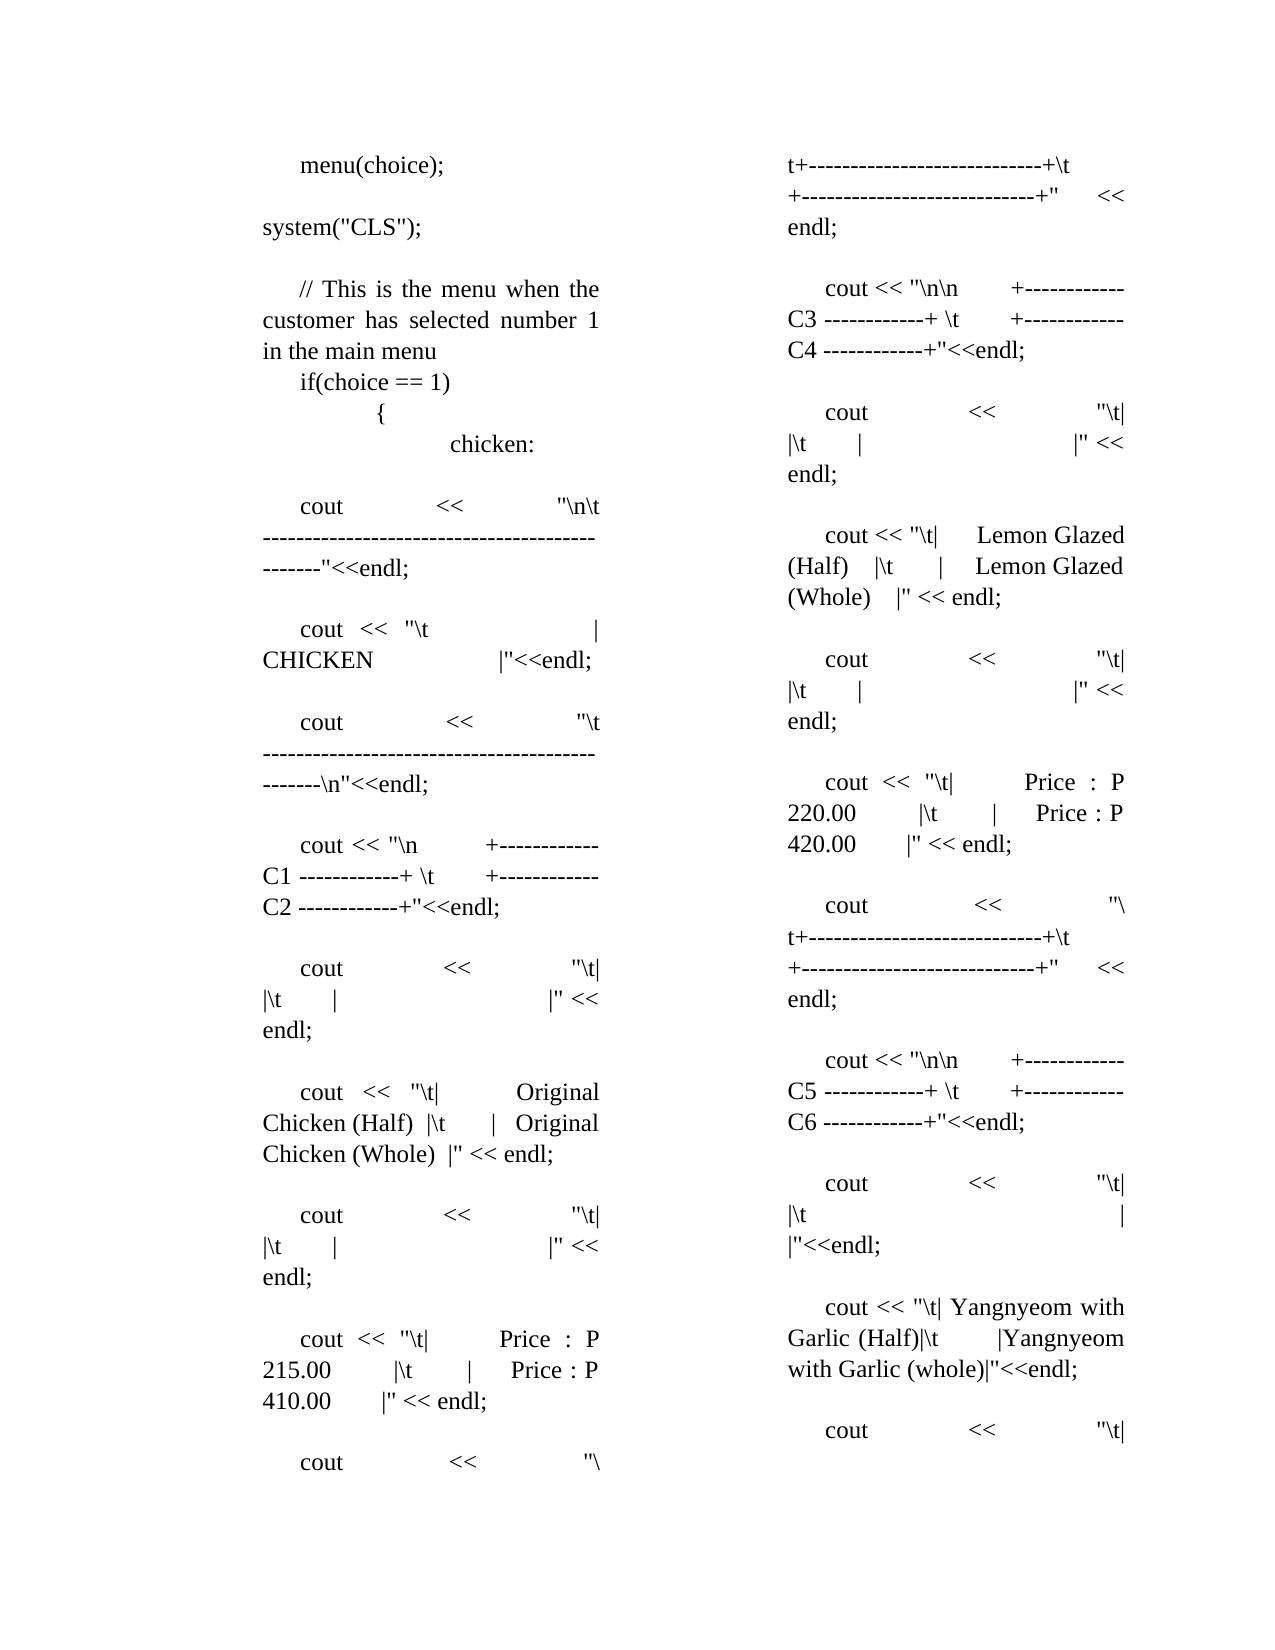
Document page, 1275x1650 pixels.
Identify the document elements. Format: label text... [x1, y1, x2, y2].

list menu(choice); [262, 150, 600, 179]
list cout << "\t| Yangnyeom with Garlic (Half)|\t |Yangnyeom with Garlic (whole)|"<<endl; [787, 1262, 1125, 1383]
list cout << "\t| Lemon Glazed (Half) |\t | Lemon Glazed (Whole) |" << endl; [787, 490, 1125, 611]
list cout << "\t| Price : P 220.00 |\t | Price : P 420.00 |" << endl; [787, 737, 1125, 858]
list cout << "\n\n +------------ C3 ------------+ \t +------------ C4 ------------+"<<endl; [787, 243, 1125, 364]
list cout << "\t+----------------------------+\t +----------------------------+" << endl; [262, 1417, 600, 1476]
list cout << "\t| |\t | |"<<endl; [787, 1385, 1125, 1444]
list cout << "\t| |\t | |" << endl; [262, 1170, 600, 1291]
list cout << "\t+----------------------------+\t +----------------------------+" << endl; [787, 150, 1125, 241]
list cout << "\t| Original Chicken (Half) |\t | Original Chicken (Whole) |" << endl; [262, 1047, 600, 1168]
list cout << "\t| |\t | |" << endl; [262, 923, 600, 1044]
list cout << "\n\t -----------------------------------------------"<<endl; [262, 460, 600, 582]
list cout << "\t -----------------------------------------------\n"<<endl; [262, 676, 600, 797]
list { [262, 398, 600, 427]
list cout << "\t+----------------------------+\t +----------------------------+" << endl; [787, 860, 1125, 1012]
list cout << "\n\n +------------ C5 ------------+ \t +------------ C6 ------------+"<<endl; [787, 1015, 1125, 1136]
list cout << "\t | CHICKEN |"<<endl; [262, 584, 600, 674]
list cout << "\t| Price : P 215.00 |\t | Price : P 410.00 |" << endl; [262, 1293, 600, 1414]
list system("CLS"); [262, 212, 600, 241]
list // This is the menu when the customer has selected number 1 in the main menu [262, 274, 600, 365]
list if(choice == 1) [262, 367, 600, 396]
list cout << "\t| |\t | |"<<endl; [787, 1138, 1125, 1259]
list cout << "\t| |\t | |" << endl; [787, 613, 1125, 734]
list cout << "\t| |\t | |" << endl; [787, 367, 1125, 488]
list chicken: [262, 429, 600, 458]
list cout << "\n +------------ C1 ------------+ \t +------------ C2 ------------+"<<endl; [262, 800, 600, 921]
